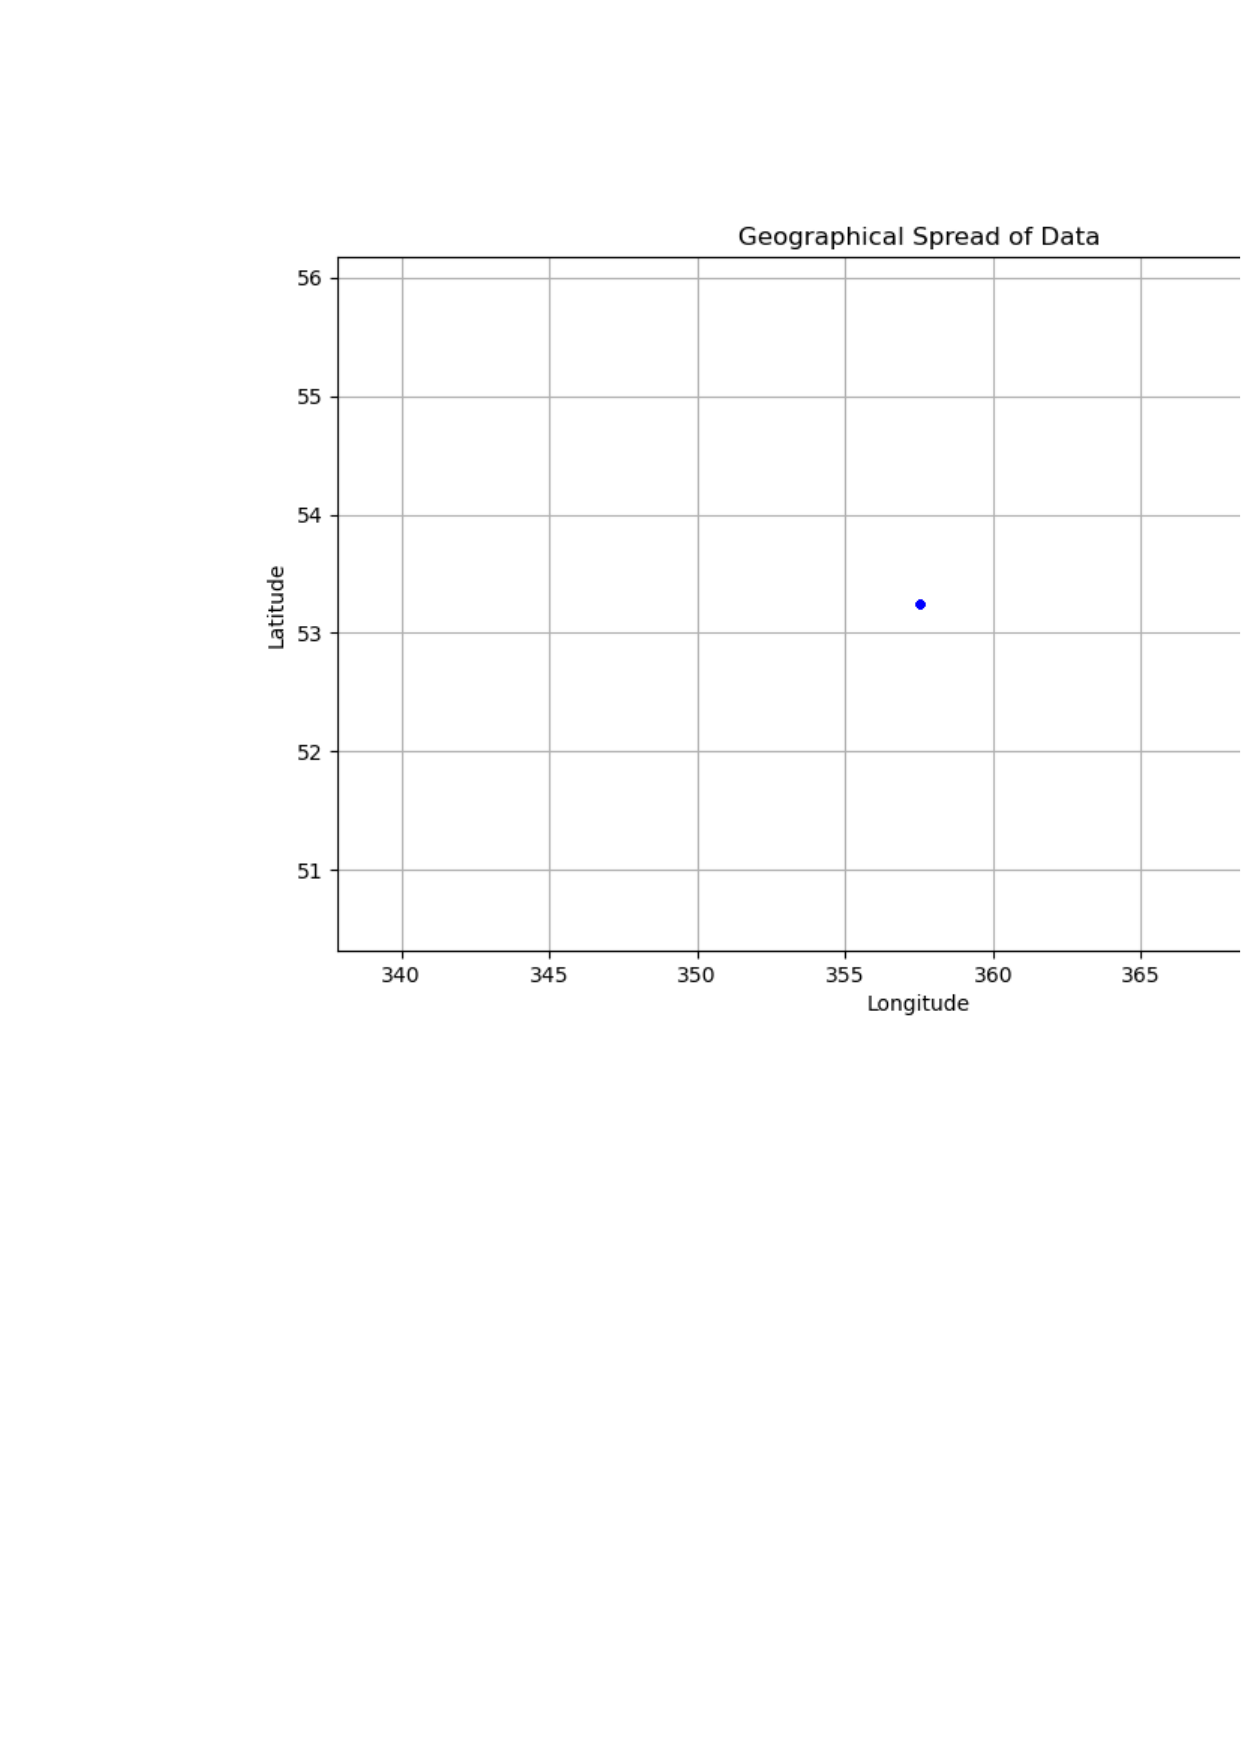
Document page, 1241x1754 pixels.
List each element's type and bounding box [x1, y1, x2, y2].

picture [150, 150, 1241, 1050]
